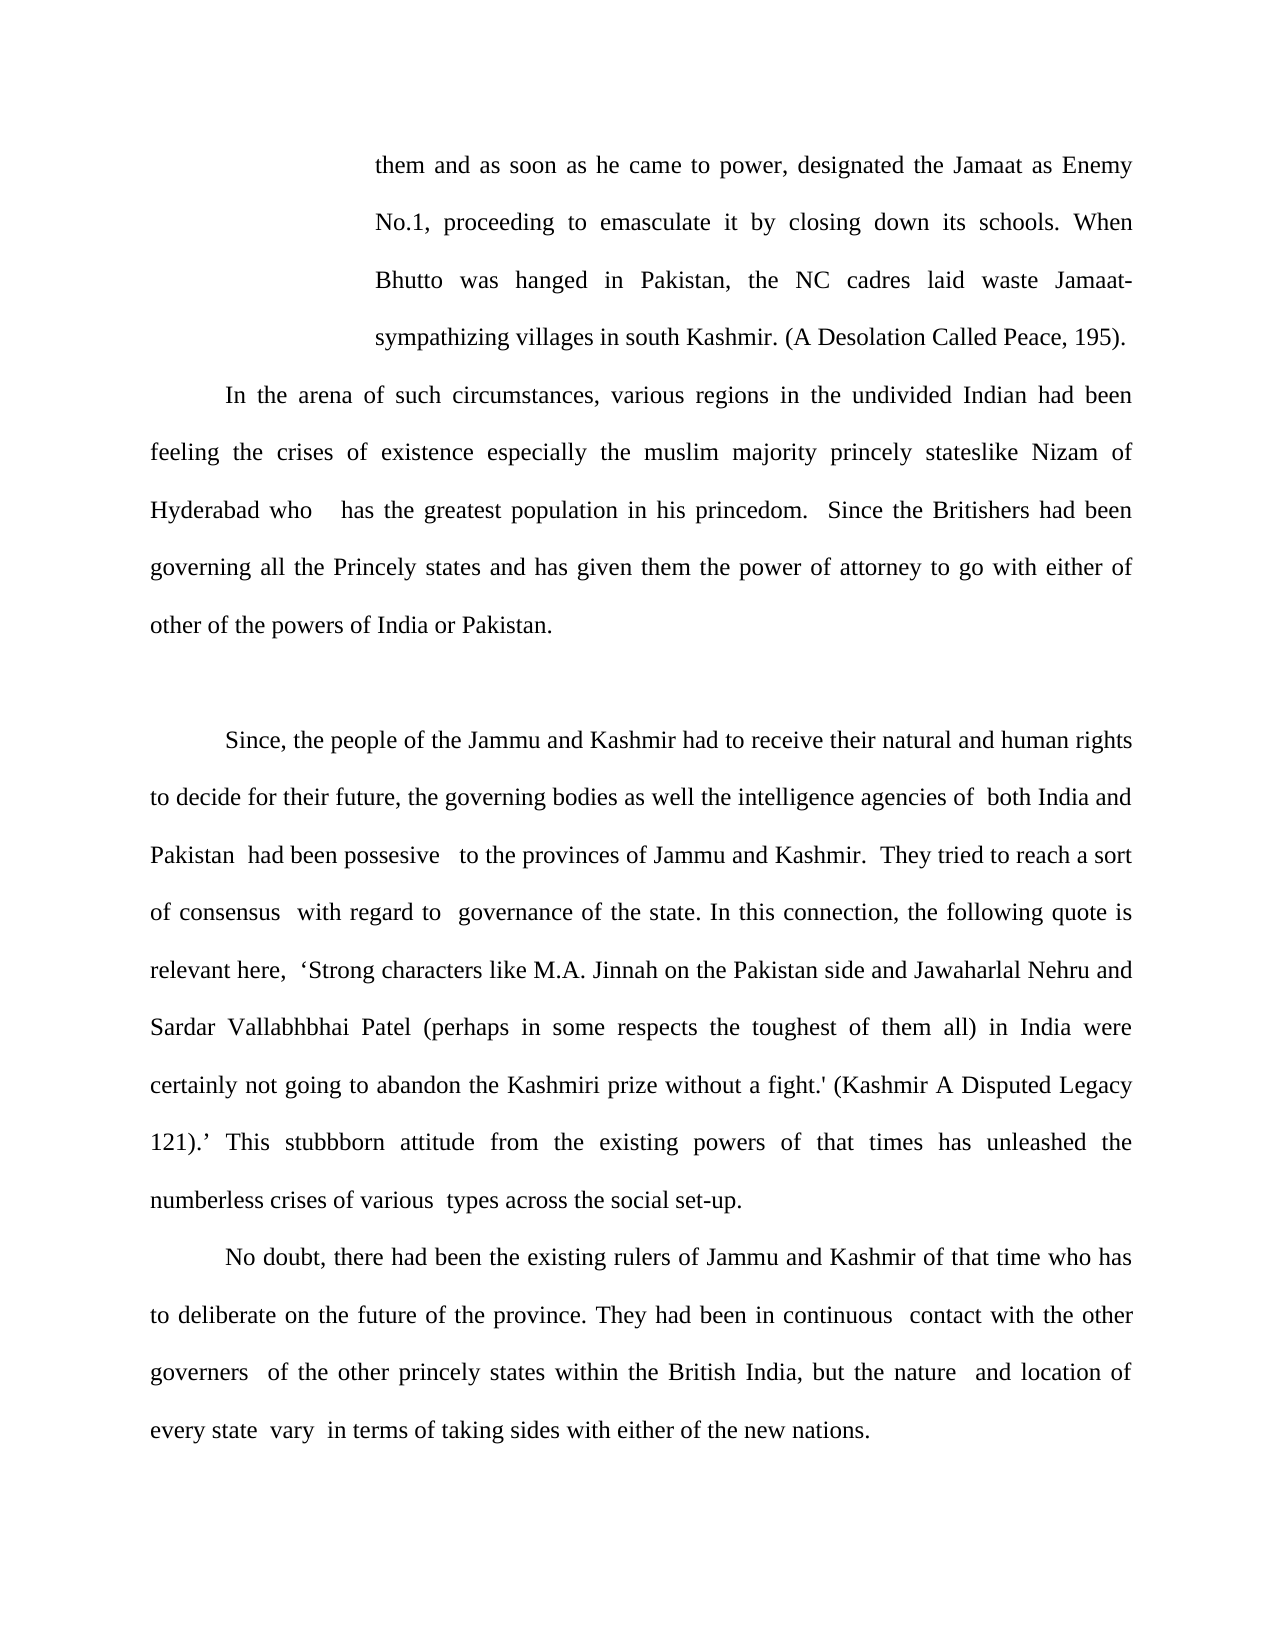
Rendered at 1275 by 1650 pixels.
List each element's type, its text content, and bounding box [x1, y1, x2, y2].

text Since, the people of the Jammu and Kashmir had to receive their natural and human rights to decide for their future, the governing bodies as well the intelligence agencies of both India and Pakistan had been possesive to the provinces of Jammu and Kashmir. They tried to reach a sort of consensus with regard to governance of the state. In this connection, the following quote is relevant here, ‘Strong characters like M.A. Jinnah on the Pakistan side and Jawaharlal Nehru and Sardar Vallabhbhai Patel (perhaps in some respects the toughest of them all) in India were certainly not going to abandon the Kashmiri prize without a fight.' (Kashmir A Disputed Legacy 121).’ This stubbborn attitude from the existing powers of that times has unleashed the numberless crises of various types across the social set-up. [150, 725, 1134, 1214]
text In the arena of such circumstances, various regions in the undivided Indian had been feeling the crises of existence especially the muslim majority princely stateslike Nizam of Hyderabad who has the greatest population in his princedom. Since the Britishers had been governing all the Princely states and has given them the power of attorney to go with either of other of the powers of India or Pakistan. [150, 380, 1134, 639]
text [375, 150, 1134, 351]
text No doubt, there had been the existing rulers of Jammu and Kashmir of that time who has to deliberate on the future of the province. They had been in continuous contact with the other governers of the other princely states within the British India, but the nature and location of every state vary in terms of taking sides with either of the new nations. [150, 1242, 1134, 1444]
